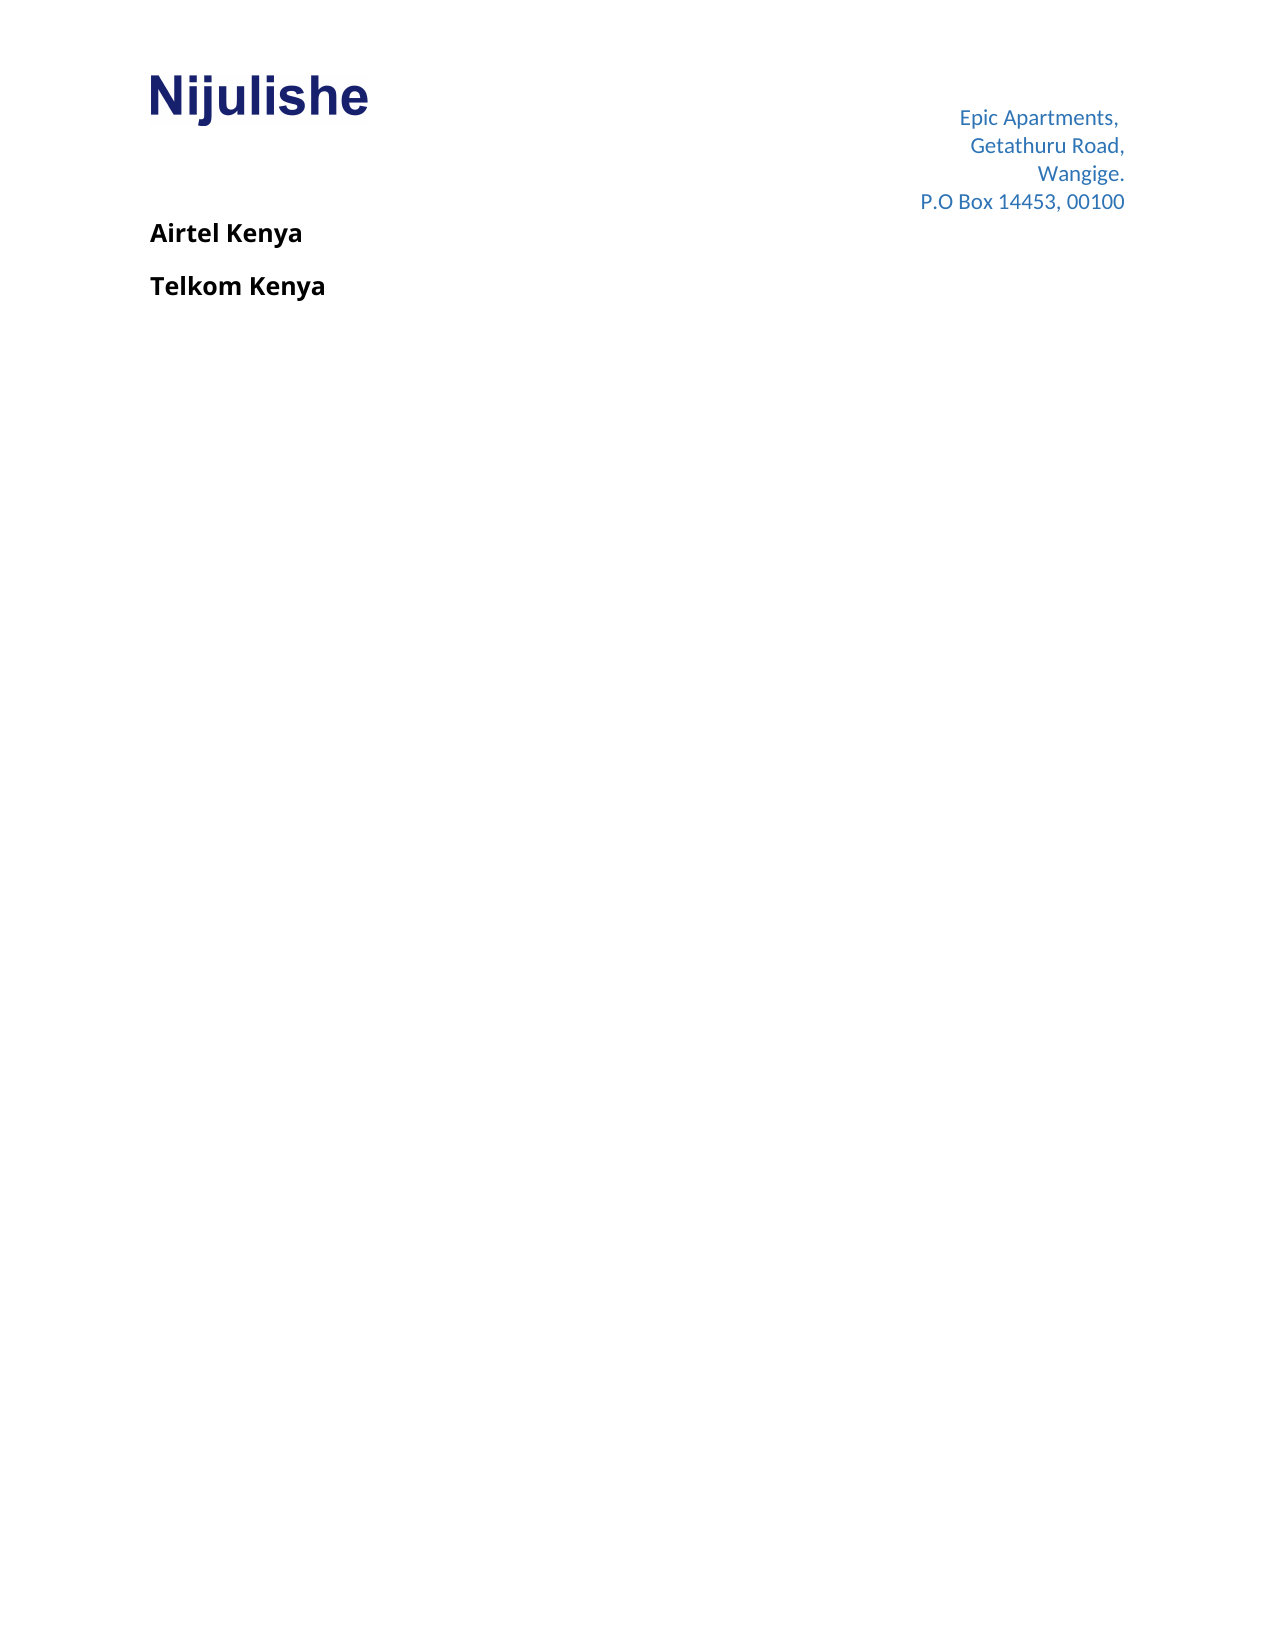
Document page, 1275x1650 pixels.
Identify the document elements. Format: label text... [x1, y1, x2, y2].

picture [150, 75, 369, 126]
text Telkom Kenya [150, 269, 1125, 303]
text Airtel Kenya [150, 215, 1125, 249]
